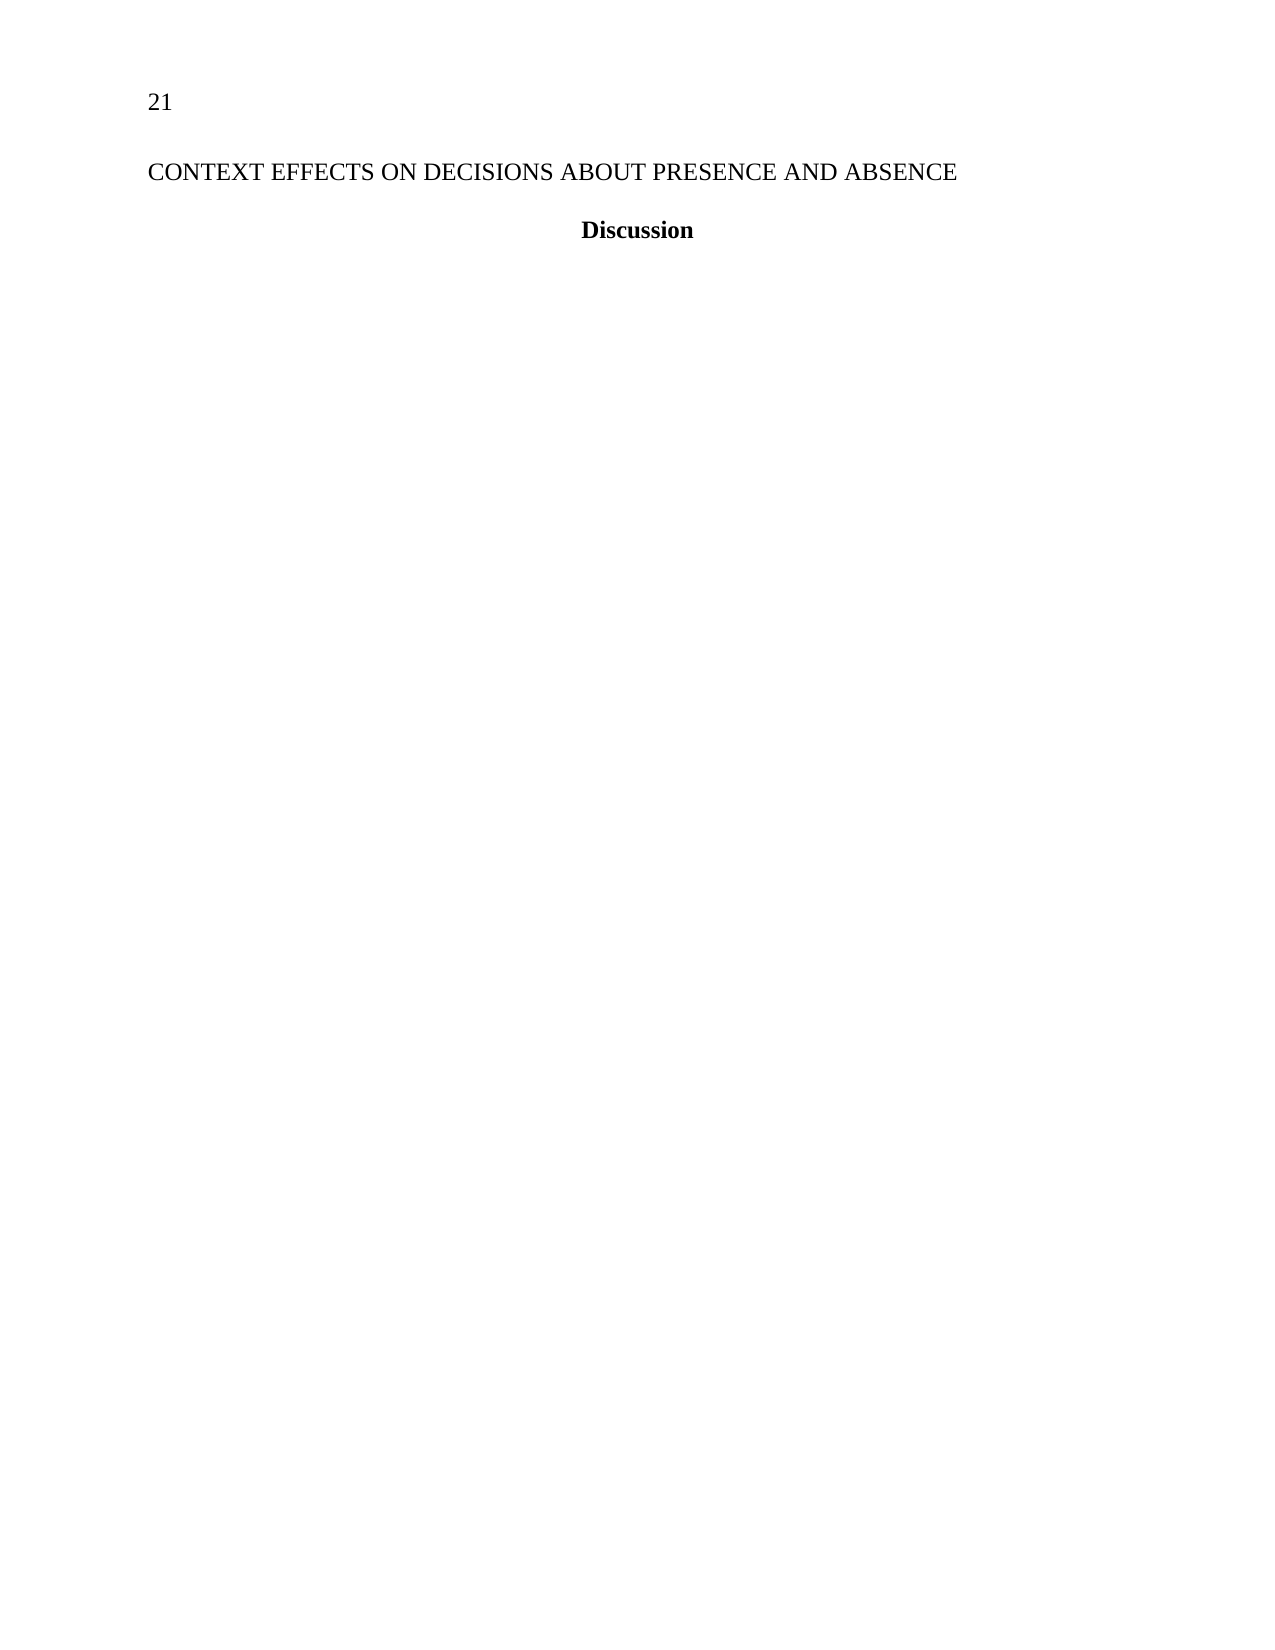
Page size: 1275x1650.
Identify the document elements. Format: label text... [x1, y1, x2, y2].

subtitle Discussion [148, 215, 1127, 244]
